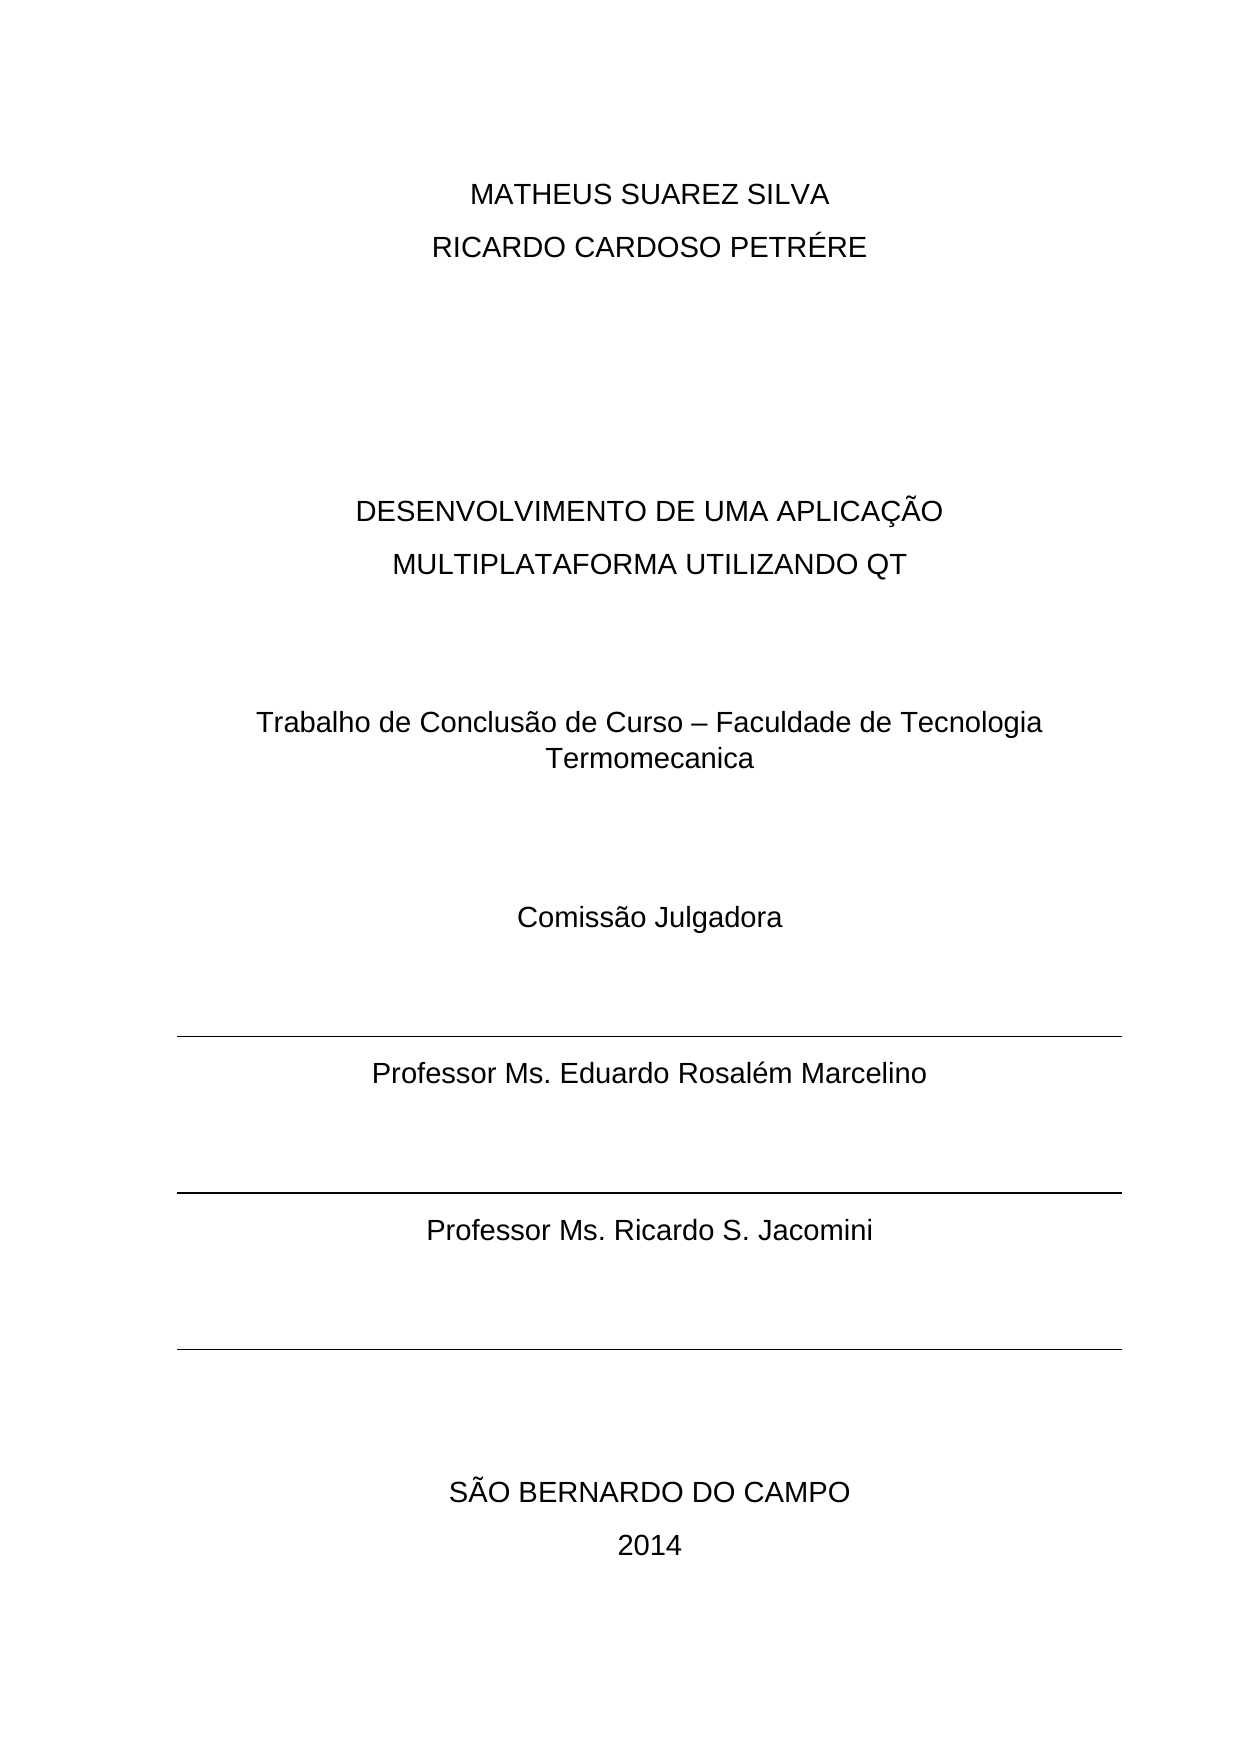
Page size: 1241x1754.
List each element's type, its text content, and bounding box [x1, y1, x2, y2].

text Comissão Julgadora [177, 900, 1122, 933]
text RICARDO CARDOSO PETRÉRE [177, 230, 1122, 263]
text MATHEUS SUAREZ SILVA [177, 177, 1122, 211]
text 2014 [177, 1528, 1122, 1562]
text Professor Ms. Eduardo Rosalém Marcelino [177, 1056, 1122, 1090]
text SÃO BERNARDO DO CAMPO [177, 1475, 1122, 1509]
text Trabalho de Conclusão de Curso – Faculdade de Tecnologia Termomecanica [177, 705, 1122, 775]
text Professor Ms. Ricardo S. Jacomini [177, 1213, 1122, 1247]
text DESENVOLVIMENTO DE UMA APLICAÇÃO [177, 494, 1122, 528]
text MULTIPLATAFORMA UTILIZANDO QT [177, 547, 1122, 580]
